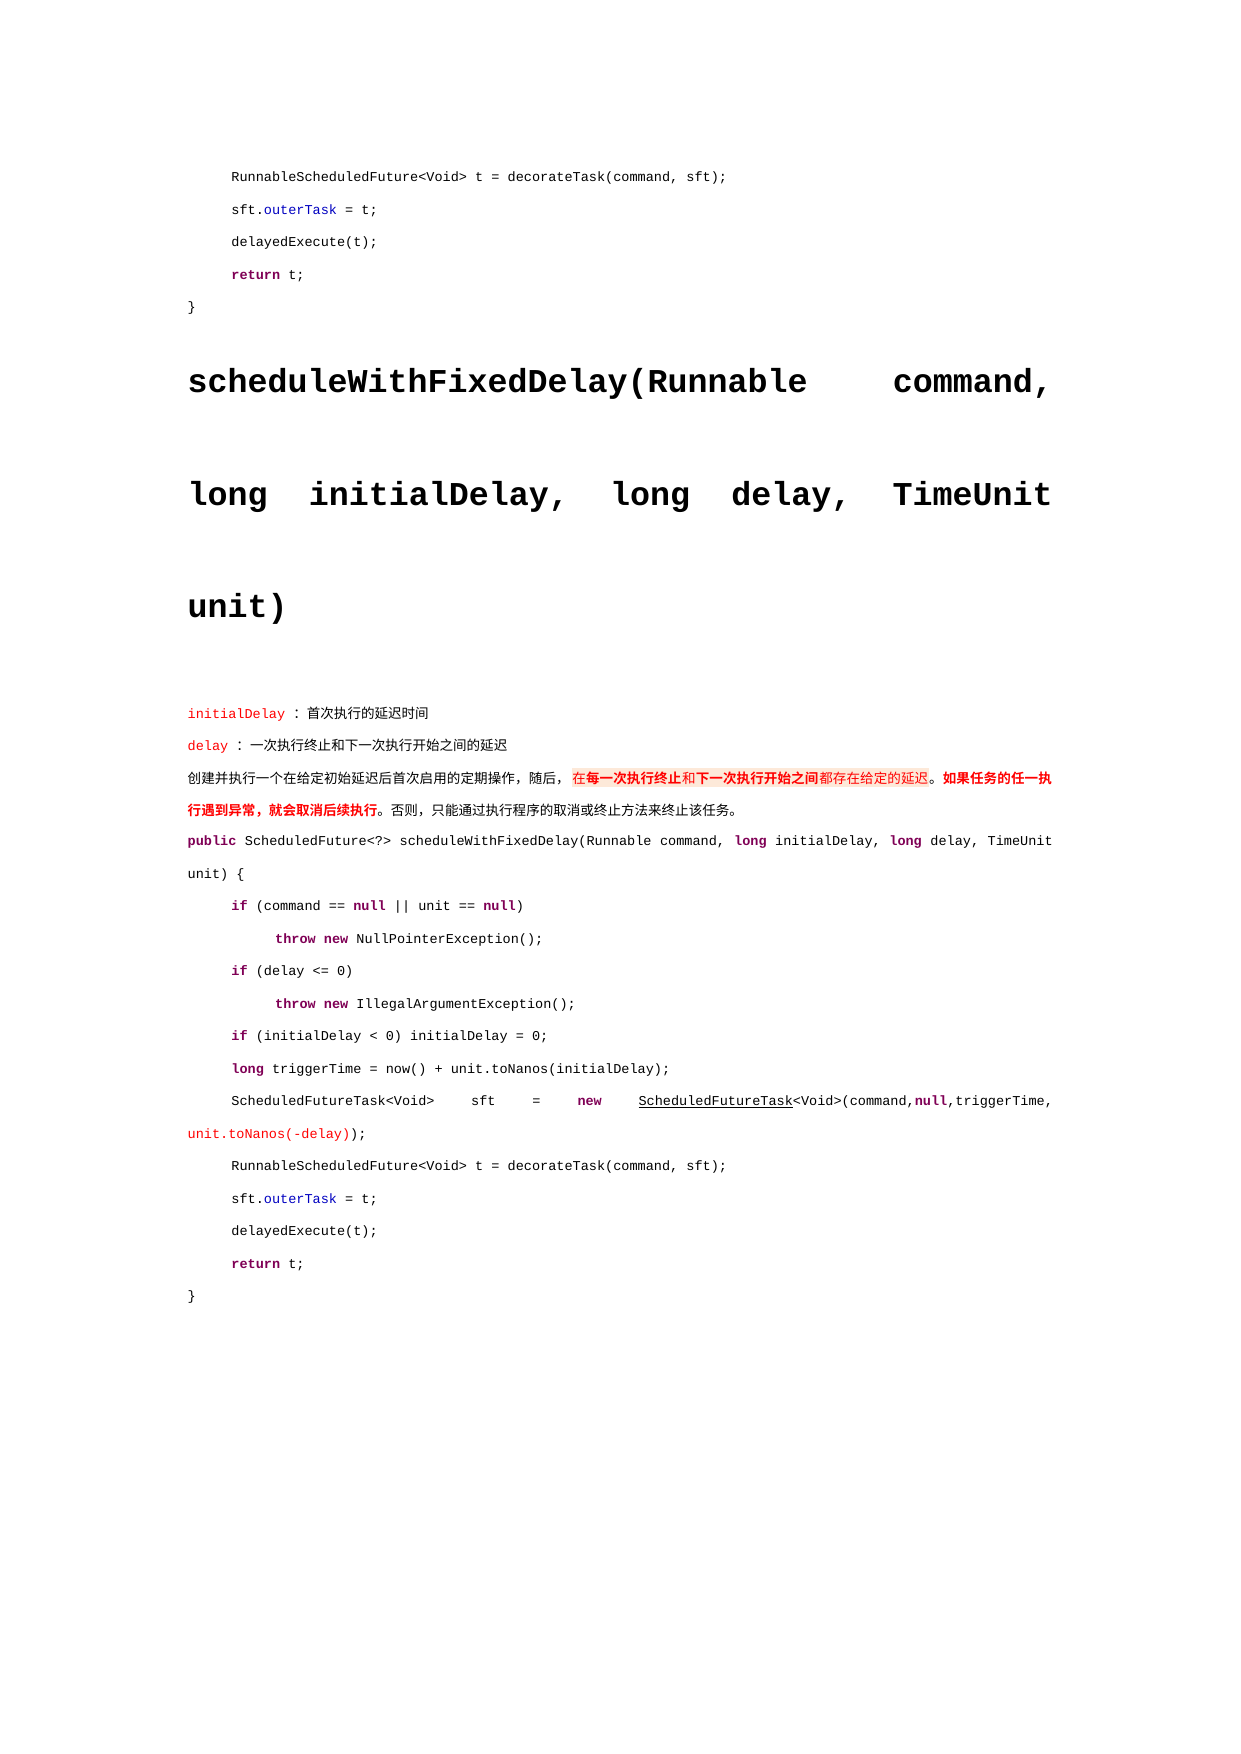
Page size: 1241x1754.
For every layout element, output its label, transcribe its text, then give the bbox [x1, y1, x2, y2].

text throw new IllegalArgumentException(); [187, 988, 1053, 1021]
text delay ：一次执行终止和下一次执行开始之间的延迟 [187, 728, 1053, 761]
text RunnableScheduledFuture<Void> t = decorateTask(command, sft); [187, 162, 1053, 194]
text delayedExecute(t); [187, 227, 1053, 259]
text if (command == null || unit == null) [187, 891, 1053, 923]
text public ScheduledFuture<?> scheduleWithFixedDelay(Runnable command, long initialDelay, long delay, TimeUnit unit) { [187, 826, 1053, 891]
text 创建并执行一个在给定初始延迟后首次启用的定期操作，随后，在每一次执行终止和下一次执行开始之间都存在给定的延迟。如果任务的任一执行遇到异常，就会取消后续执行。否则，只能通过执行程序的取消或终止方法来终止该任务。 [187, 761, 1053, 826]
text RunnableScheduledFuture<Void> t = decorateTask(command, sft); [187, 1151, 1053, 1183]
text ScheduledFutureTask<Void> sft = new ScheduledFutureTask<Void>(command,null,triggerTime, unit.toNanos(-delay)); [187, 1086, 1053, 1151]
text delayedExecute(t); [187, 1216, 1053, 1248]
text sft.outerTask = t; [187, 194, 1053, 227]
text if (initialDelay < 0) initialDelay = 0; [187, 1021, 1053, 1053]
text } [187, 1281, 1053, 1313]
text initialDelay ：首次执行的延迟时间 [187, 696, 1053, 728]
text return t; [187, 1248, 1053, 1281]
text return t; [187, 259, 1053, 292]
text if (delay <= 0) [187, 956, 1053, 988]
text throw new NullPointerException(); [187, 923, 1053, 956]
text long triggerTime = now() + unit.toNanos(initialDelay); [187, 1053, 1053, 1086]
text sft.outerTask = t; [187, 1183, 1053, 1216]
subtitle scheduleWithFixedDelay(Runnable command, long initialDelay, long delay, TimeUnit unit) [187, 352, 1053, 641]
text } [187, 292, 1053, 324]
